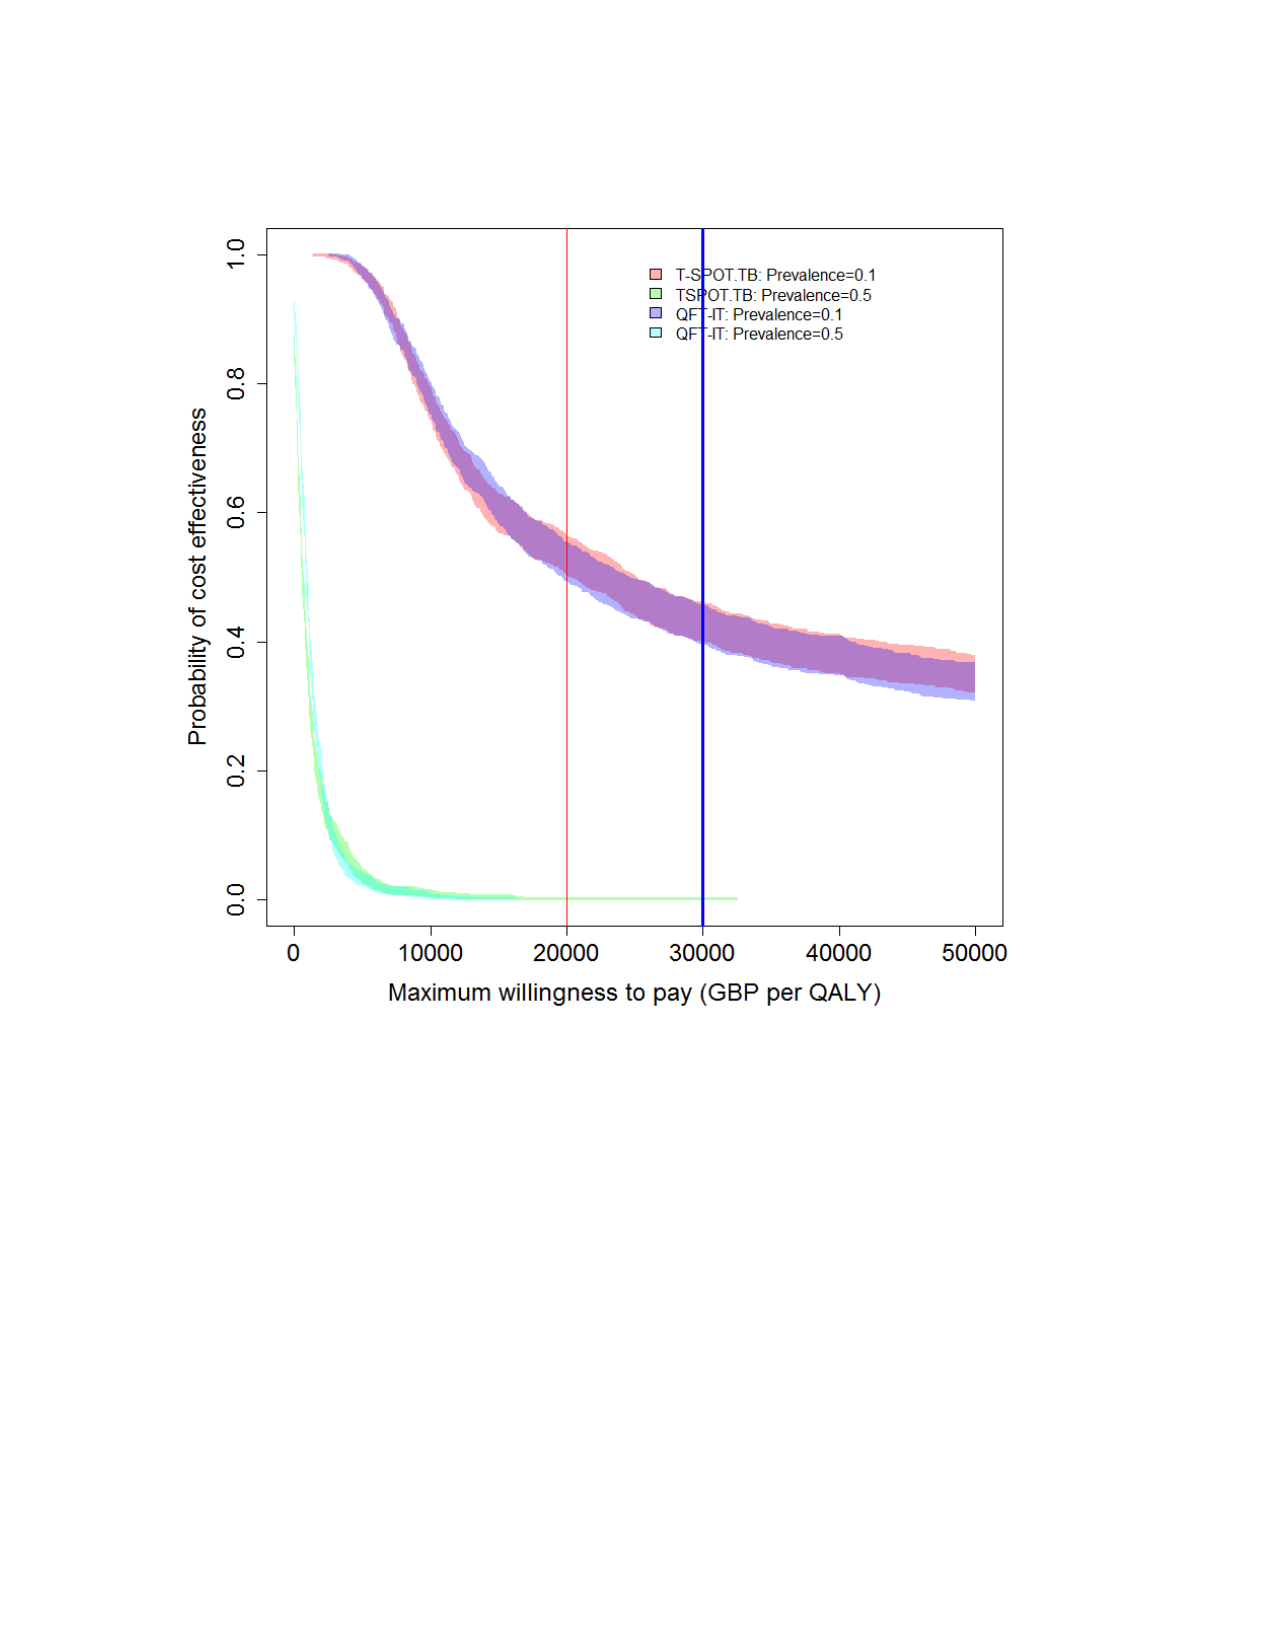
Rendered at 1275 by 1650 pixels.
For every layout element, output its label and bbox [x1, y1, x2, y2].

picture [168, 150, 1044, 1025]
